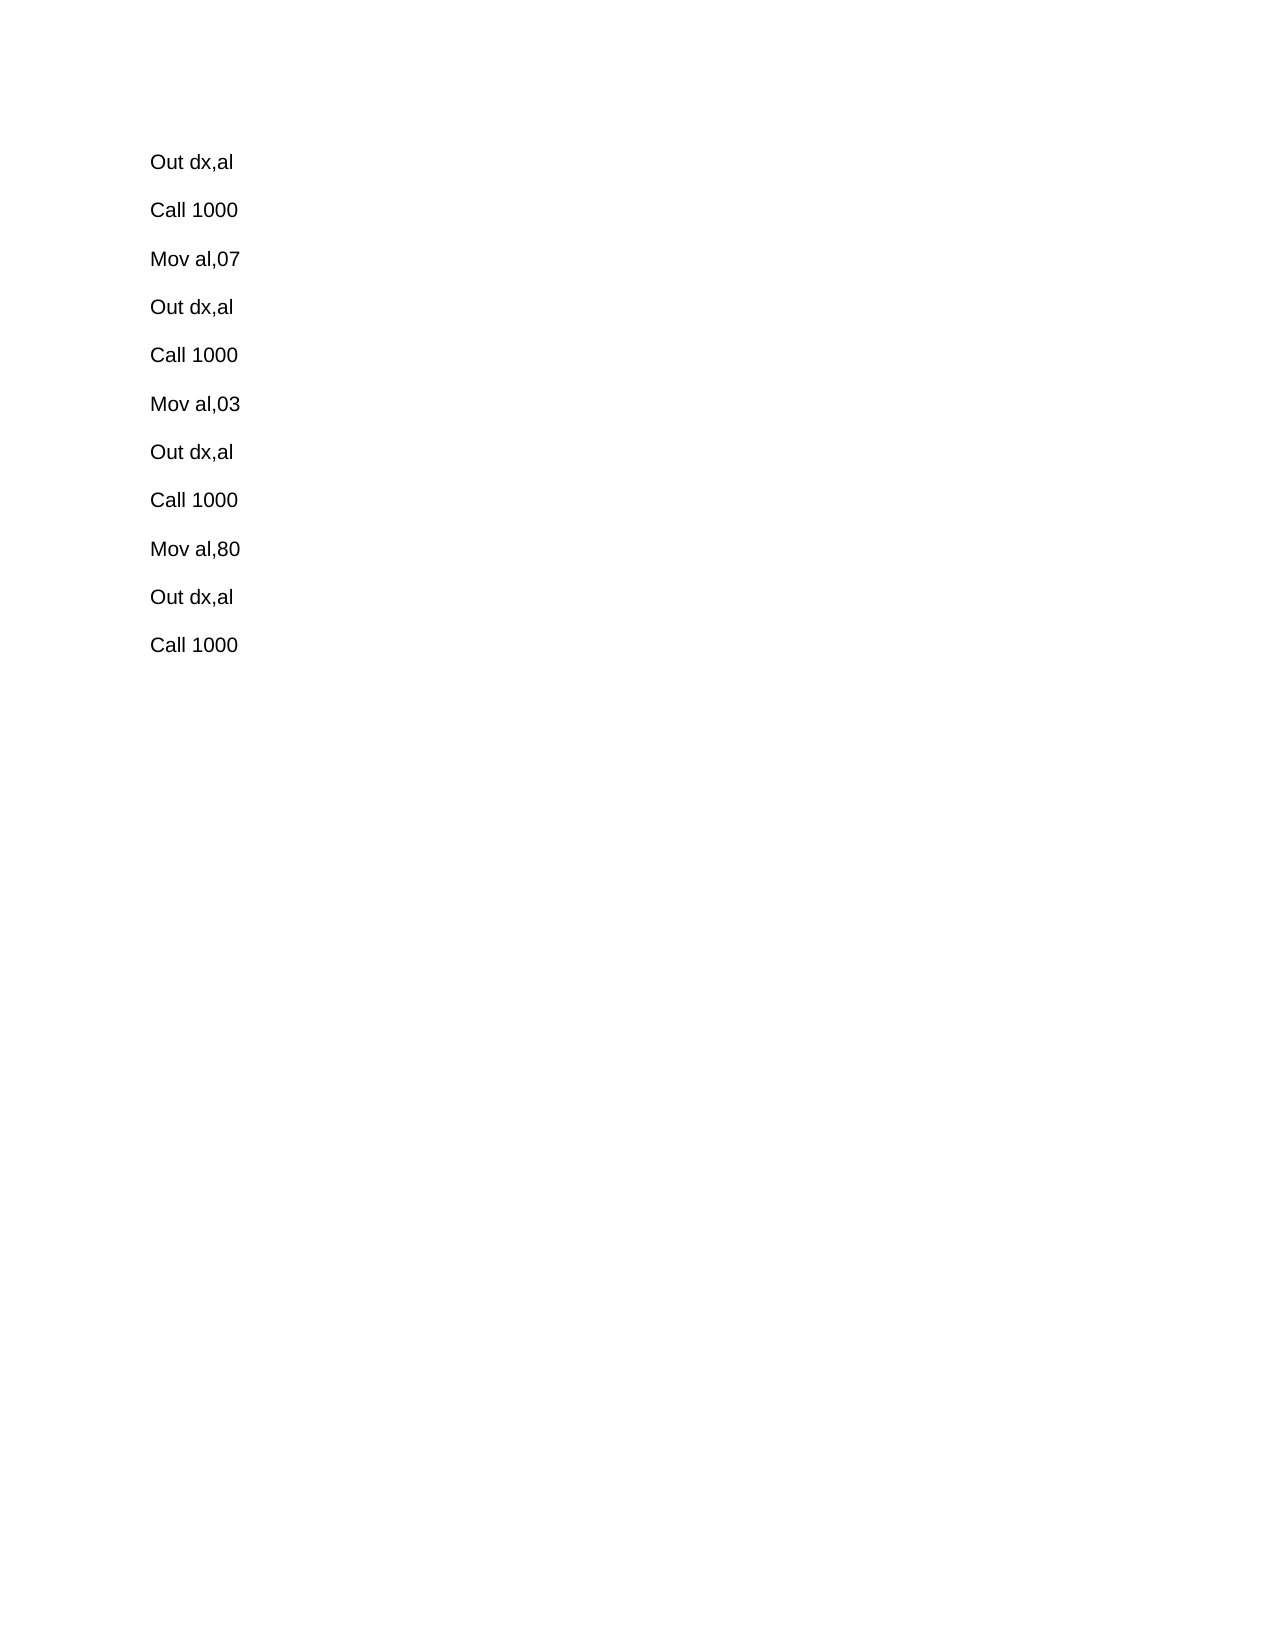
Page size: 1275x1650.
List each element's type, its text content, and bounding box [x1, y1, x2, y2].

text Mov al,03 [150, 392, 337, 416]
text Out dx,al [150, 440, 337, 464]
text Out dx,al [150, 585, 337, 609]
text Mov al,80 [150, 537, 337, 561]
text Call 1000 [150, 198, 337, 222]
text Out dx,al [150, 150, 337, 174]
text Mov al,07 [150, 247, 337, 271]
text Call 1000 [150, 343, 337, 367]
text Out dx,al [150, 295, 337, 319]
text Call 1000 [150, 488, 337, 512]
text Call 1000 [150, 633, 337, 657]
